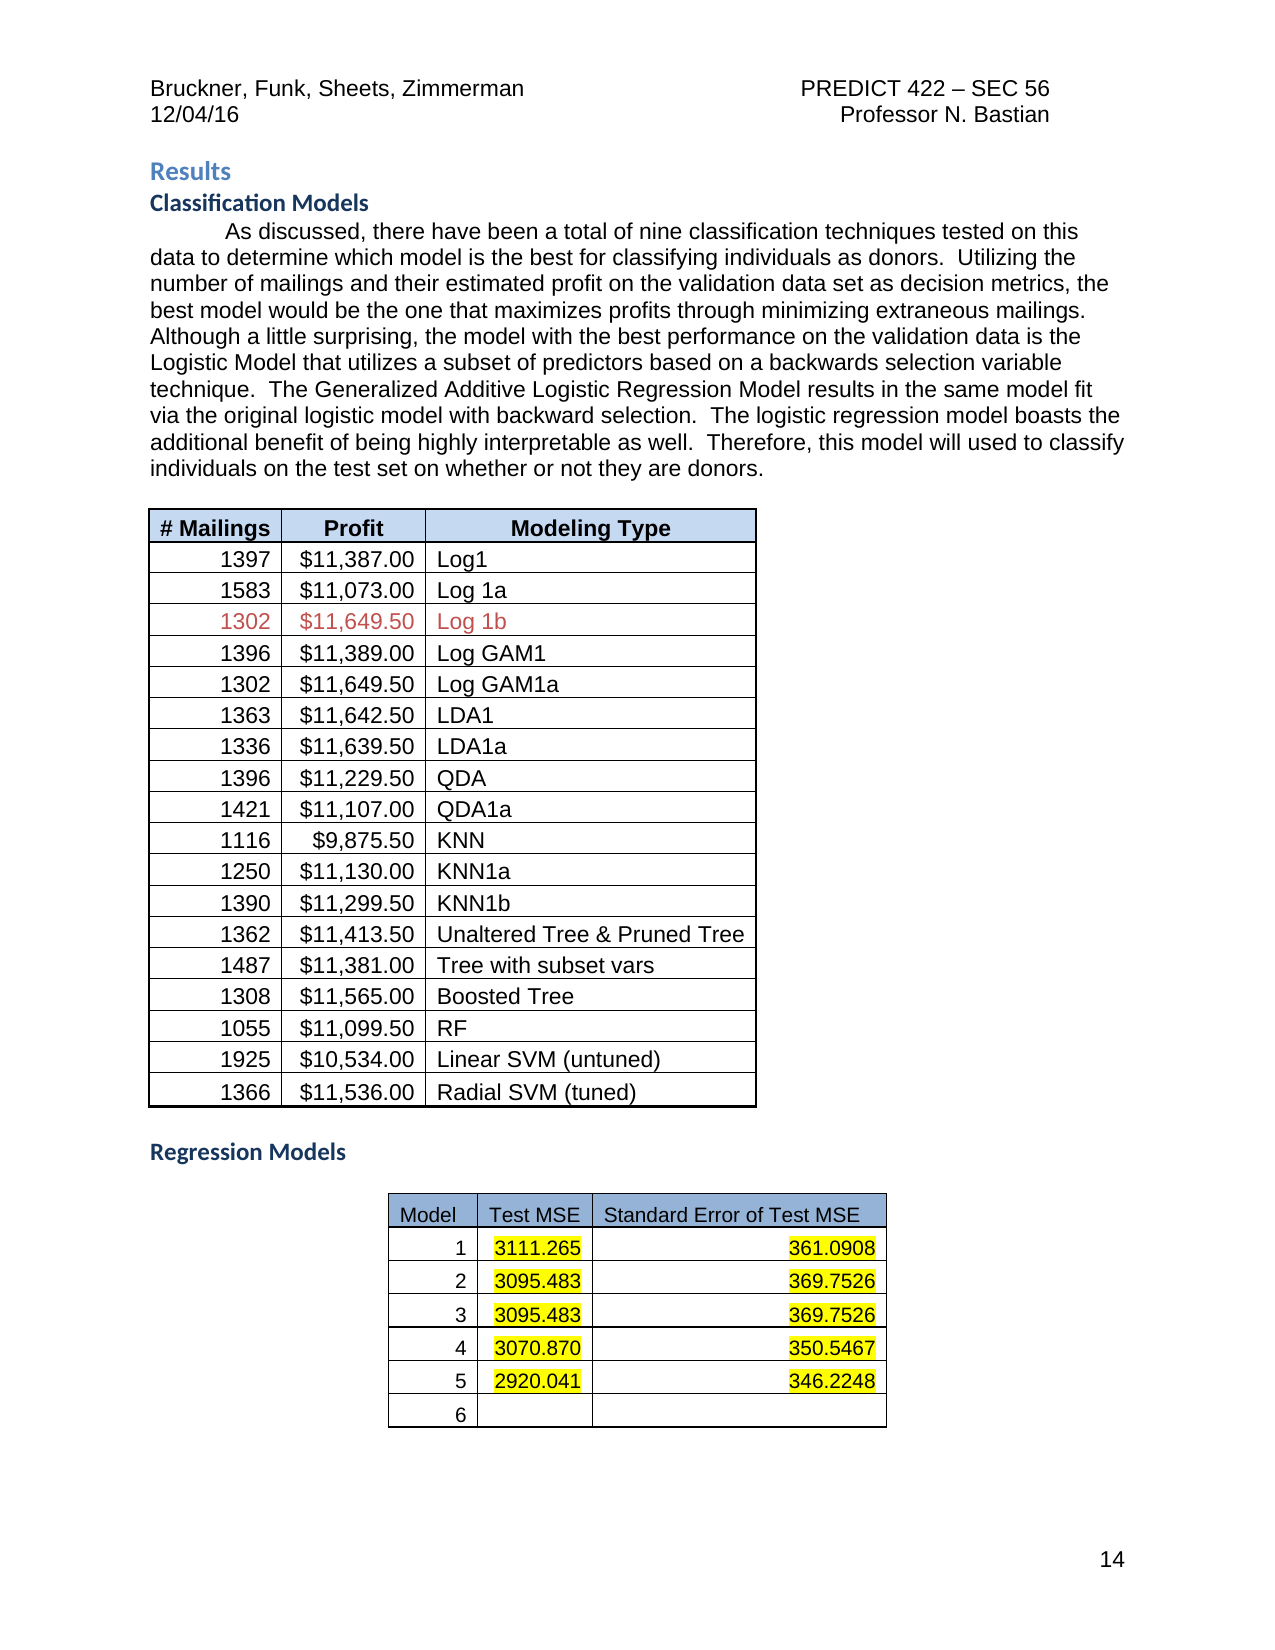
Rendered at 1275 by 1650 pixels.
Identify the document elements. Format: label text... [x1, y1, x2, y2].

table_header Modeling Type [426, 510, 755, 541]
table_cell 1055 [150, 1011, 281, 1041]
table_cell 3095.483 [478, 1294, 592, 1326]
table_cell RF [426, 1011, 755, 1041]
table_cell 1308 [150, 979, 281, 1009]
table_cell 346.2248 [593, 1361, 886, 1393]
table_cell KNN [426, 823, 755, 853]
table_cell $11,649.50 [282, 667, 425, 697]
table_cell $11,387.00 [282, 543, 425, 572]
table_header Test MSE [478, 1194, 592, 1226]
table_cell Unaltered Tree & Pruned Tree [426, 917, 755, 947]
table_cell 1250 [150, 854, 281, 884]
table_cell Log 1b [426, 604, 755, 634]
table_cell $11,389.00 [282, 636, 425, 666]
table_header Profit [282, 510, 425, 541]
subtitle Regression Models [150, 1136, 1125, 1167]
table_cell [593, 1394, 886, 1426]
table_cell KNN1a [426, 854, 755, 884]
table_cell 3111.265 [478, 1228, 592, 1260]
table_cell $11,649.50 [282, 604, 425, 634]
table_cell 1397 [150, 543, 281, 572]
table_cell 369.7526 [593, 1294, 886, 1326]
table_cell KNN1b [426, 886, 755, 916]
table_header # Mailings [150, 510, 281, 541]
table_header Model [389, 1194, 477, 1226]
table_cell 361.0908 [593, 1228, 886, 1260]
table_cell $11,642.50 [282, 698, 425, 728]
table_cell 1396 [150, 761, 281, 791]
table_cell $9,875.50 [282, 823, 425, 853]
table_cell 1487 [150, 948, 281, 978]
table_cell 1116 [150, 823, 281, 853]
table_cell Log1 [426, 543, 755, 572]
table_cell $11,099.50 [282, 1011, 425, 1041]
subtitle Results [150, 154, 1125, 187]
table_cell 369.7526 [593, 1261, 886, 1293]
table_cell 3070.870 [478, 1328, 592, 1360]
table_cell 1302 [150, 667, 281, 697]
table_cell Boosted Tree [426, 979, 755, 1009]
table_cell LDA1a [426, 729, 755, 759]
table_cell [478, 1394, 592, 1426]
table_cell Tree with subset vars [426, 948, 755, 978]
table_cell 1583 [150, 573, 281, 603]
table_cell 1363 [150, 698, 281, 728]
table_cell Log GAM1a [426, 667, 755, 697]
table_cell 3095.483 [478, 1261, 592, 1293]
subtitle Classification Models [150, 187, 1125, 218]
table_cell 2 [389, 1261, 477, 1293]
table_cell 1390 [150, 886, 281, 916]
table_cell $11,639.50 [282, 729, 425, 759]
table_cell 1336 [150, 729, 281, 759]
table_cell 1 [389, 1228, 477, 1260]
table_cell $11,130.00 [282, 854, 425, 884]
table_cell $11,073.00 [282, 573, 425, 603]
table_cell 6 [389, 1394, 477, 1426]
table_cell Radial SVM (tuned) [426, 1073, 755, 1105]
table_cell $11,229.50 [282, 761, 425, 791]
table_cell $11,299.50 [282, 886, 425, 916]
text As discussed, there have been a total of nine classification techniques tested on this data to determine which model is the best for classifying individuals as donors. Utilizing the number of mailings and their estimated profit on the validation data set as decision metrics, the best model would be the one that maximizes profits through minimizing extraneous mailings. Although a little surprising, the model with the best performance on the validation data is the Logistic Model that utilizes a subset of predictors based on a backwards selection variable technique. The Generalized Additive Logistic Regression Model results in the same model fit via the original logistic model with backward selection. The logistic regression model boasts the additional benefit of being highly interpretable as well. Therefore, this model will used to classify individuals on the test set on whether or not they are donors. [150, 218, 1125, 481]
table_cell 4 [389, 1328, 477, 1360]
table_cell Log 1a [426, 573, 755, 603]
table_cell QDA [426, 761, 755, 791]
table_header Standard Error of Test MSE [593, 1194, 886, 1226]
table_cell LDA1 [426, 698, 755, 728]
table_cell 350.5467 [593, 1328, 886, 1360]
table_cell QDA1a [426, 792, 755, 822]
table_cell Linear SVM (untuned) [426, 1042, 755, 1072]
table_cell $10,534.00 [282, 1042, 425, 1072]
table_cell 1396 [150, 636, 281, 666]
table_cell $11,381.00 [282, 948, 425, 978]
table_cell 1302 [150, 604, 281, 634]
table_cell 5 [389, 1361, 477, 1393]
table_cell 1421 [150, 792, 281, 822]
table_cell 1925 [150, 1042, 281, 1072]
table_cell 2920.041 [478, 1361, 592, 1393]
table_cell $11,536.00 [282, 1073, 425, 1105]
table_cell Log GAM1 [426, 636, 755, 666]
table_cell $11,565.00 [282, 979, 425, 1009]
table_cell $11,413.50 [282, 917, 425, 947]
table_cell $11,107.00 [282, 792, 425, 822]
table_cell 3 [389, 1294, 477, 1326]
table_cell 1366 [150, 1073, 281, 1105]
table_cell 1362 [150, 917, 281, 947]
